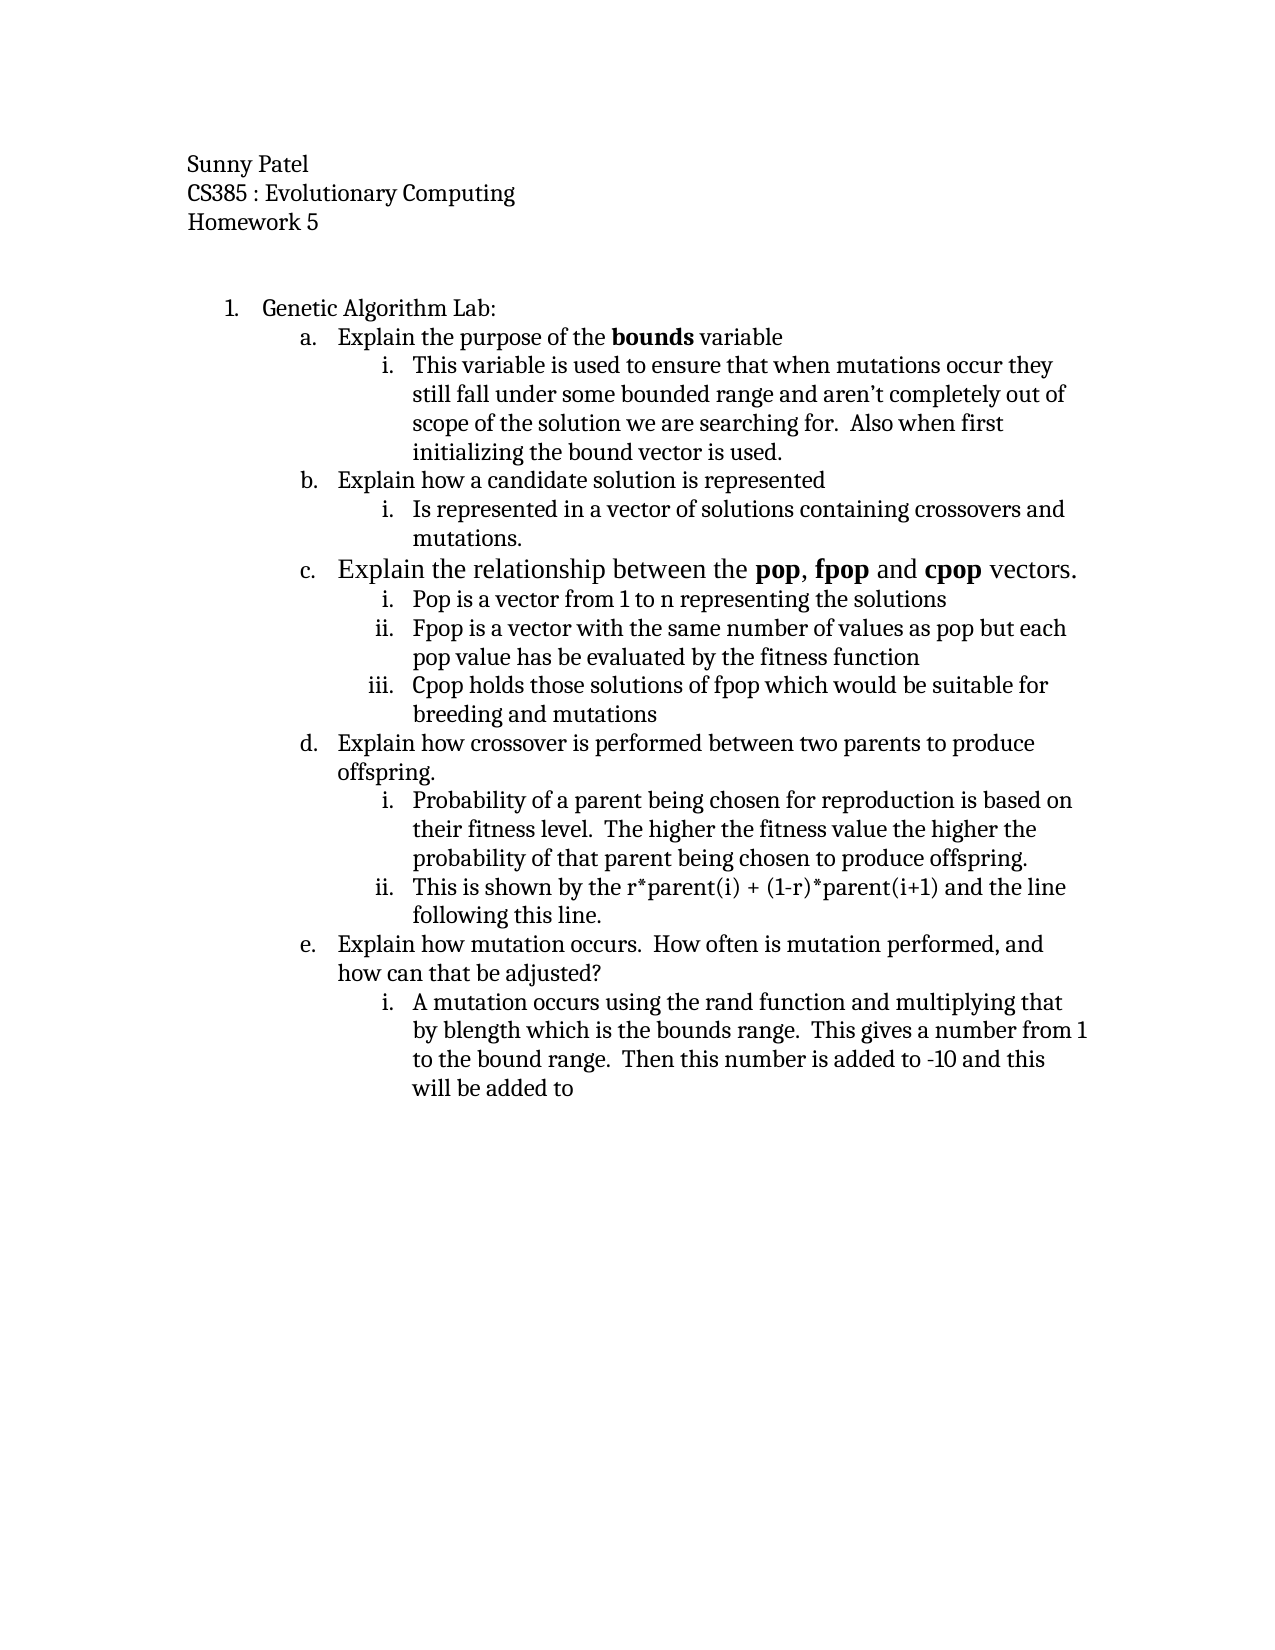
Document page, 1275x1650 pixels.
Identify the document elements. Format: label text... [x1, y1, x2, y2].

text CS385 : Evolutionary Computing [187, 179, 1087, 207]
list A mutation occurs using the rand function and multiplying that by blength which is the bounds range. This gives a number from 1 to the bound range. Then this number is added to -10 and this will be added to [394, 988, 1087, 1103]
list Is represented in a vector of solutions containing crossovers and mutations. [394, 495, 1087, 552]
text Sunny Patel [187, 150, 1087, 179]
list Explain how crossover is performed between two parents to produce offspring. [300, 729, 1087, 786]
list Fpop is a vector with the same number of values as pop but each pop value has be evaluated by the fitness function [394, 614, 1087, 671]
text Homework 5 [187, 207, 1087, 236]
list Cpop holds those solutions of fpop which would be suitable for breeding and mutations [394, 671, 1087, 729]
list This is shown by the r*parent(i) + (1-r)*parent(i+1) and the line following this line. [394, 873, 1087, 930]
list Explain how mutation occurs. How often is mutation performed, and how can that be adjusted? [300, 930, 1087, 988]
list Explain how a candidate solution is represented [300, 466, 1087, 495]
list Probability of a parent being chosen for reproduction is based on their fitness level. The higher the fitness value the higher the probability of that parent being chosen to produce offspring. [394, 786, 1087, 873]
list Pop is a vector from 1 to n representing the solutions [394, 585, 1087, 614]
list This variable is used to ensure that when mutations occur they still fall under some bounded range and aren’t completely out of scope of the solution we are searching for. Also when first initializing the bound vector is used. [394, 351, 1087, 466]
list Explain the relationship between the pop, fpop and cpop vectors. [300, 552, 1087, 585]
list Genetic Algorithm Lab: [225, 294, 1087, 322]
list Explain the purpose of the bounds variable [300, 322, 1087, 351]
